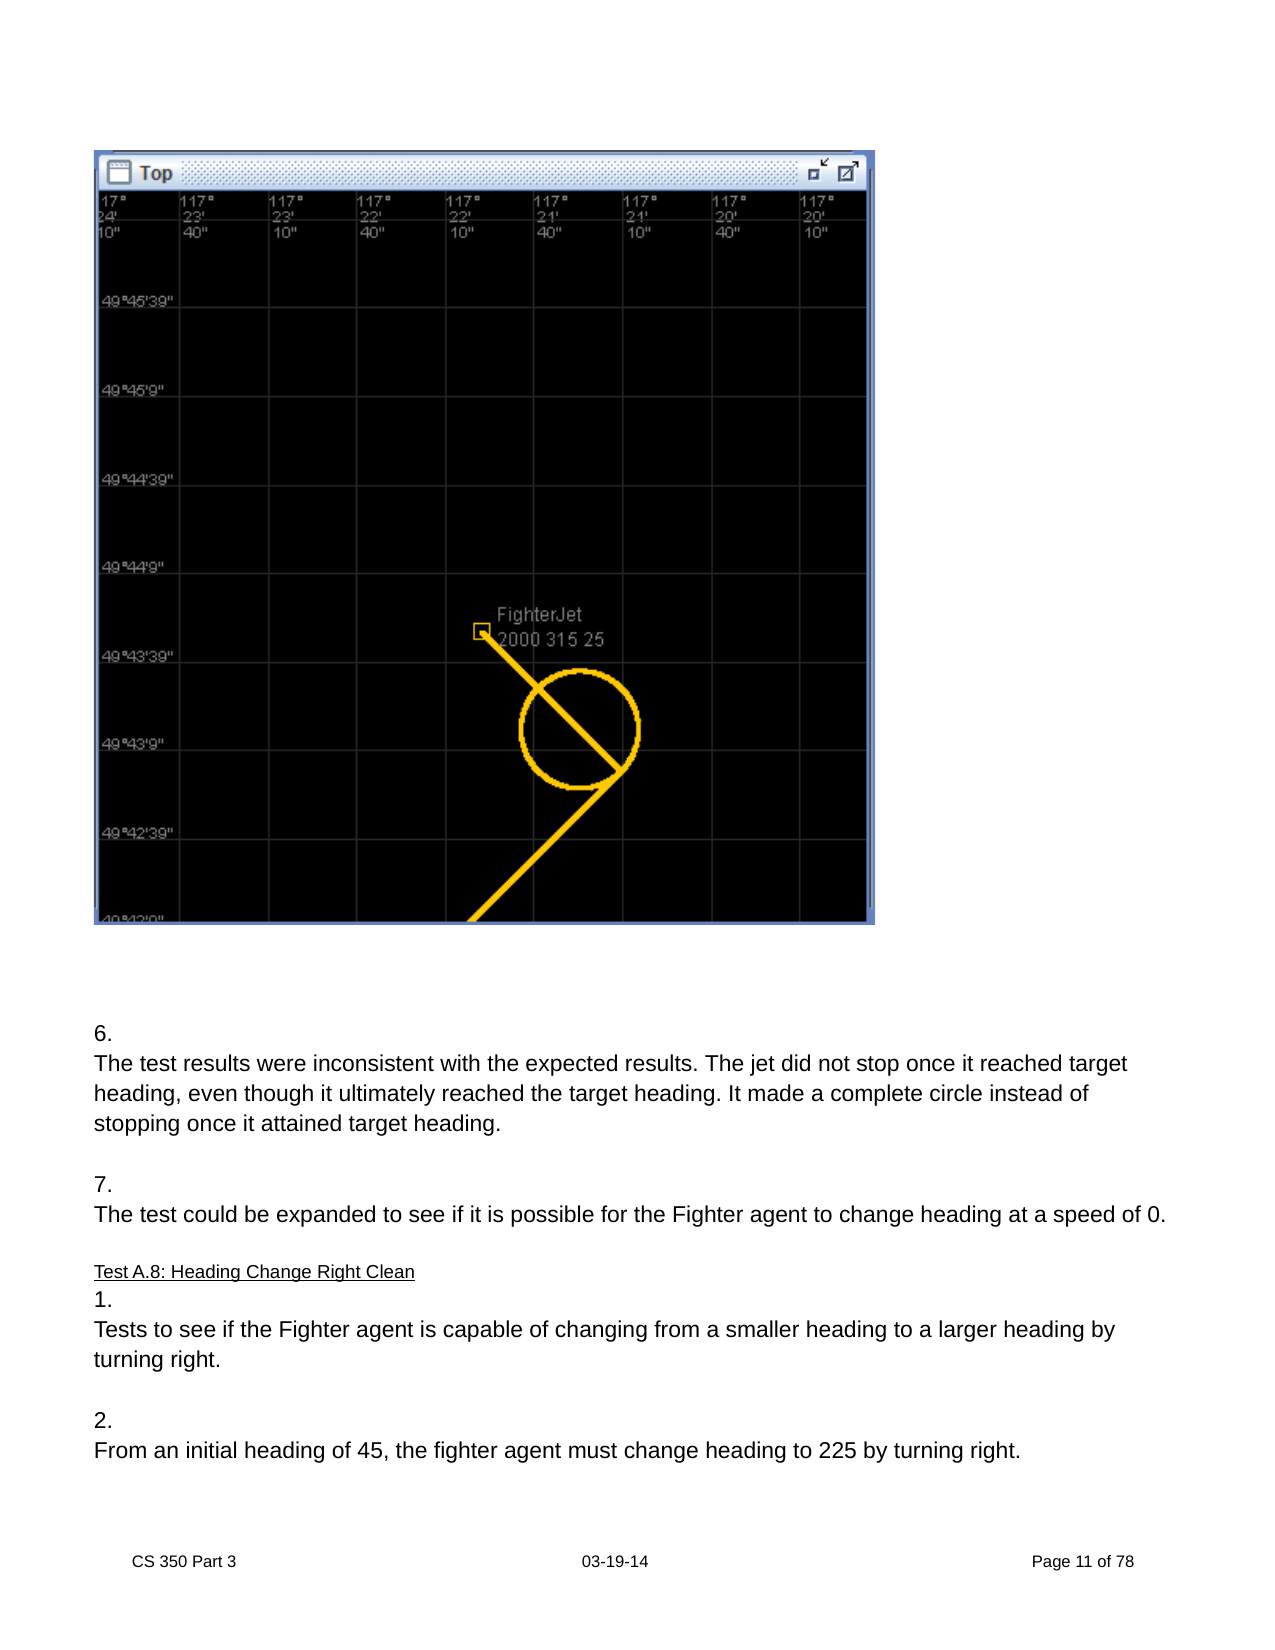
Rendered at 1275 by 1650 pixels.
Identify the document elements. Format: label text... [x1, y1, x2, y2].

text 2. [94, 1407, 1172, 1433]
text 1. [94, 1286, 1172, 1312]
text 6. [94, 1019, 1172, 1046]
text Test A.8: Heading Change Right Clean [94, 1261, 1172, 1283]
text 7. [94, 1171, 1172, 1197]
text The test results were inconsistent with the expected results. The jet did not stop once it reached target heading, even though it ultimately reached the target heading. It made a complete circle instead of stopping once it attained target heading. [94, 1050, 1172, 1136]
text Tests to see if the Fighter agent is capable of changing from a smaller heading to a larger heading by turning right. [94, 1316, 1172, 1373]
text The test could be expanded to see if it is possible for the Fighter agent to change heading at a speed of 0. [94, 1201, 1172, 1227]
picture [93, 150, 876, 925]
text From an initial heading of 45, the fighter agent must change heading to 225 by turning right. [94, 1437, 1172, 1463]
